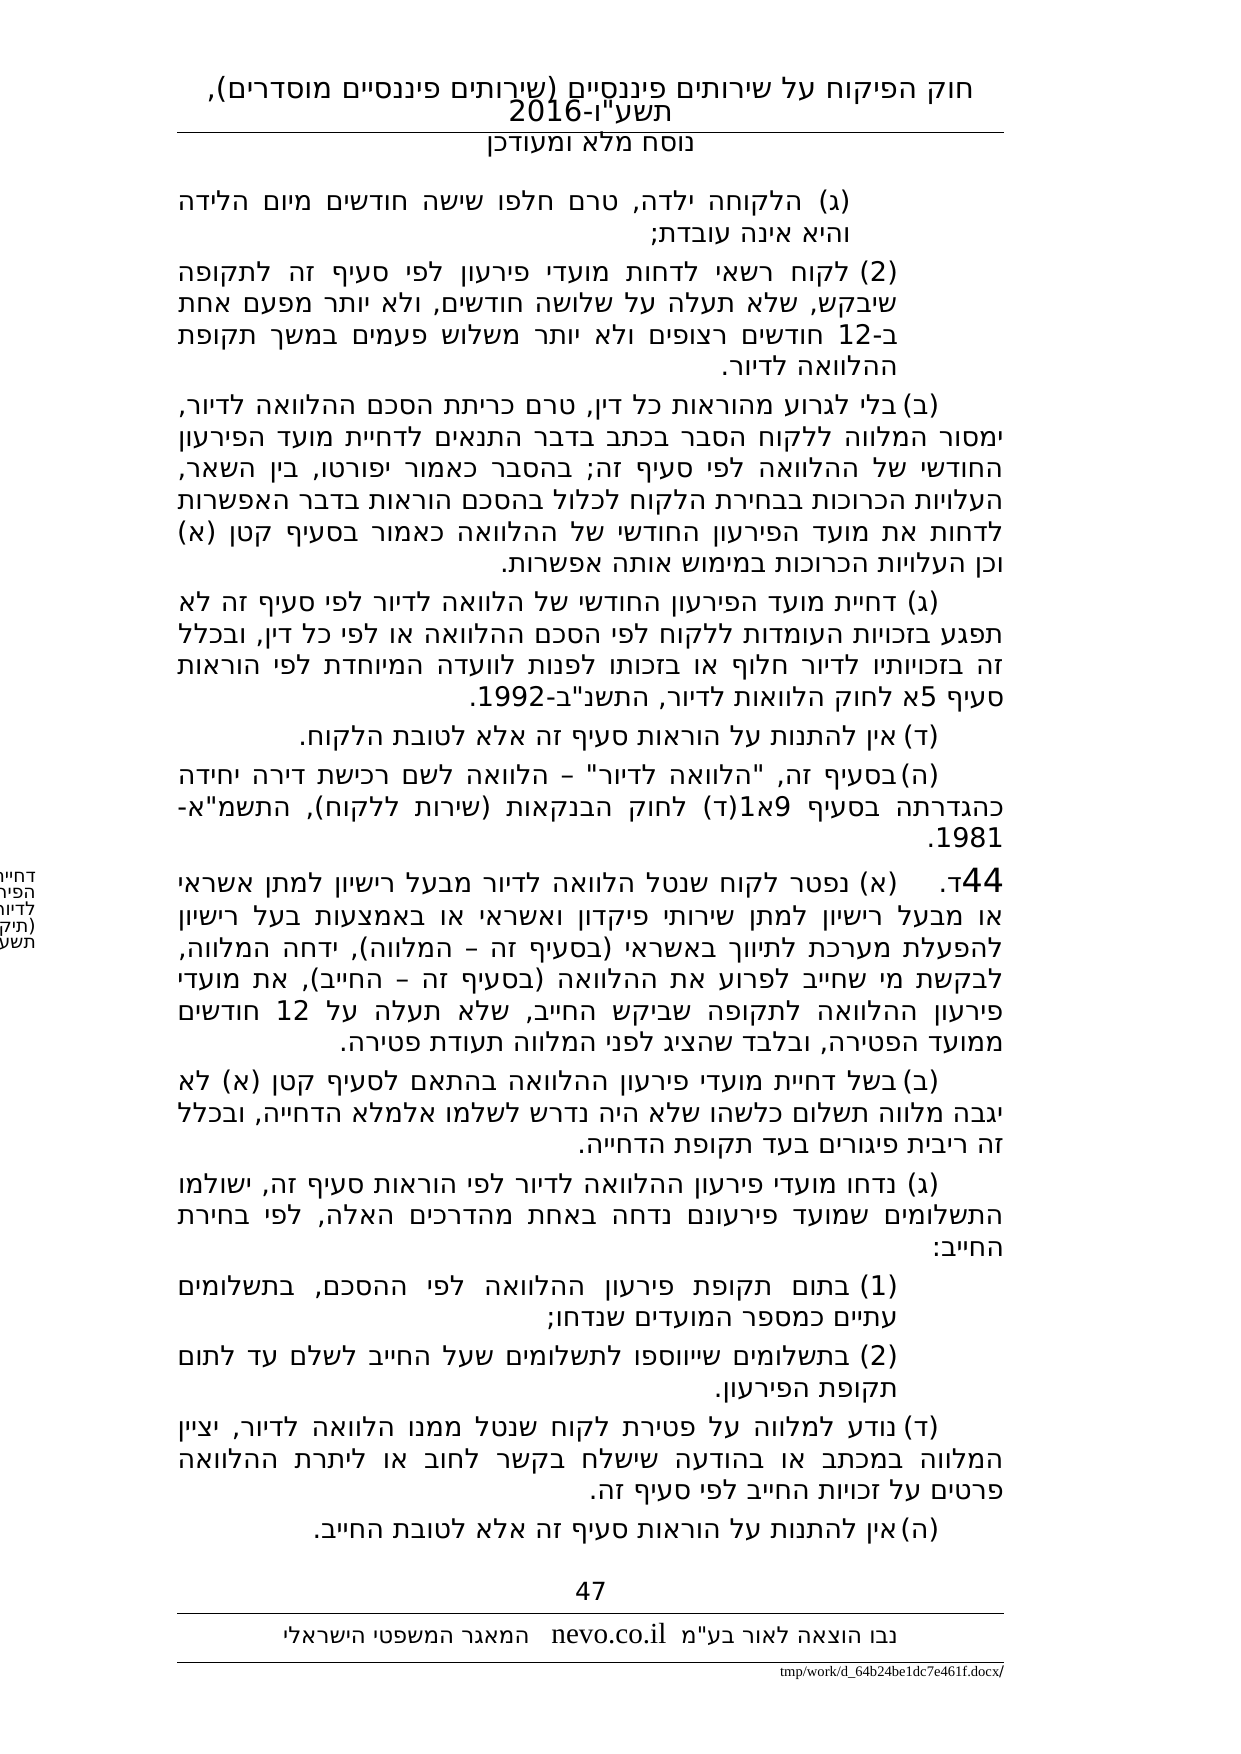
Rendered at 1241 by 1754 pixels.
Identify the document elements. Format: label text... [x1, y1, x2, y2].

text 44ד. (א) נפטר לקוח שנטל הלוואה לדיור מבעל רישיון למתן אשראי או מבעל רישיון למתן שירותי פיקדון ואשראי או באמצעות בעל רישיון להפעלת מערכת לתיווך באשראי (בסעיף זה – המלווה), ידחה המלווה, לבקשת מי שחייב לפרוע את ההלוואה (בסעיף זה – החייב), את מועדי פירעון ההלוואה לתקופה שביקש החייב, שלא תעלה על 12 חודשים ממועד הפטירה, ובלבד שהציג לפני המלווה תעודת פטירה. [177, 862, 1004, 1058]
text (ג) הלקוחה ילדה, טרם חלפו שישה חודשים מיום הלידה והיא אינה עובדת; [177, 185, 851, 248]
text (2) לקוח רשאי לדחות מועדי פירעון לפי סעיף זה לתקופה שיבקש, שלא תעלה על שלושה חודשים, ולא יותר מפעם אחת ב-12 חודשים רצופים ולא יותר משלוש פעמים במשך תקופת ההלוואה לדיור. [177, 256, 898, 382]
text (ב) בשל דחיית מועדי פירעון ההלוואה בהתאם לסעיף קטן (א) לא יגבה מלווה תשלום כלשהו שלא היה נדרש לשלמו אלמלא הדחייה, ובכלל זה ריבית פיגורים בעד תקופת הדחייה. [177, 1066, 1004, 1160]
text (1) בתום תקופת פירעון ההלוואה לפי ההסכם, בתשלומים עתיים כמספר המועדים שנדחו; [177, 1270, 898, 1333]
text (ג) נדחו מועדי פירעון ההלוואה לדיור לפי הוראות סעיף זה, ישולמו התשלומים שמועד פירעונם נדחה באחת מהדרכים האלה, לפי בחירת החייב: [177, 1168, 1004, 1263]
text (ד) אין להתנות על הוראות סעיף זה אלא לטובת הלקוח. [177, 720, 1004, 752]
text (ג) דחיית מועד הפירעון החודשי של הלוואה לדיור לפי סעיף זה לא תפגע בזכויות העומדות ללקוח לפי הסכם ההלוואה או לפי כל דין, ובכלל זה בזכויותיו לדיור חלוף או בזכותו לפנות לוועדה המיוחדת לפי הוראות סעיף 5א לחוק הלוואות לדיור, התשנ"ב-1992. [177, 587, 1004, 713]
text (ה) בסעיף זה, "הלוואה לדיור" – הלוואה לשם רכישת דירה יחידה כהגדרתה בסעיף 9א1(ד) לחוק הבנקאות (שירות ללקוח), התשמ"א-1981. [177, 759, 1004, 854]
text (ד) נודע למלווה על פטירת לקוח שנטל ממנו הלוואה לדיור, יציין המלווה במכתב או בהודעה שישלח בקשר לחוב או ליתרת ההלוואה פרטים על זכויות החייב לפי סעיף זה. [177, 1411, 1004, 1506]
text (2) בתשלומים שייווספו לתשלומים שעל החייב לשלם עד לתום תקופת הפירעון. [177, 1341, 898, 1404]
text (ב) בלי לגרוע מהוראות כל דין, טרם כריתת הסכם ההלוואה לדיור, ימסור המלווה ללקוח הסבר בכתב בדבר התנאים לדחיית מועד הפירעון החודשי של ההלוואה לפי סעיף זה; בהסבר כאמור יפורטו, בין השאר, העלויות הכרוכות בבחירת הלקוח לכלול בהסכם הוראות בדבר האפשרות לדחות את מועד הפירעון החודשי של ההלוואה כאמור בסעיף קטן (א) וכן העלויות הכרוכות במימוש אותה אפשרות. [177, 390, 1004, 579]
text (ה) אין להתנות על הוראות סעיף זה אלא לטובת החייב. [177, 1513, 1004, 1545]
